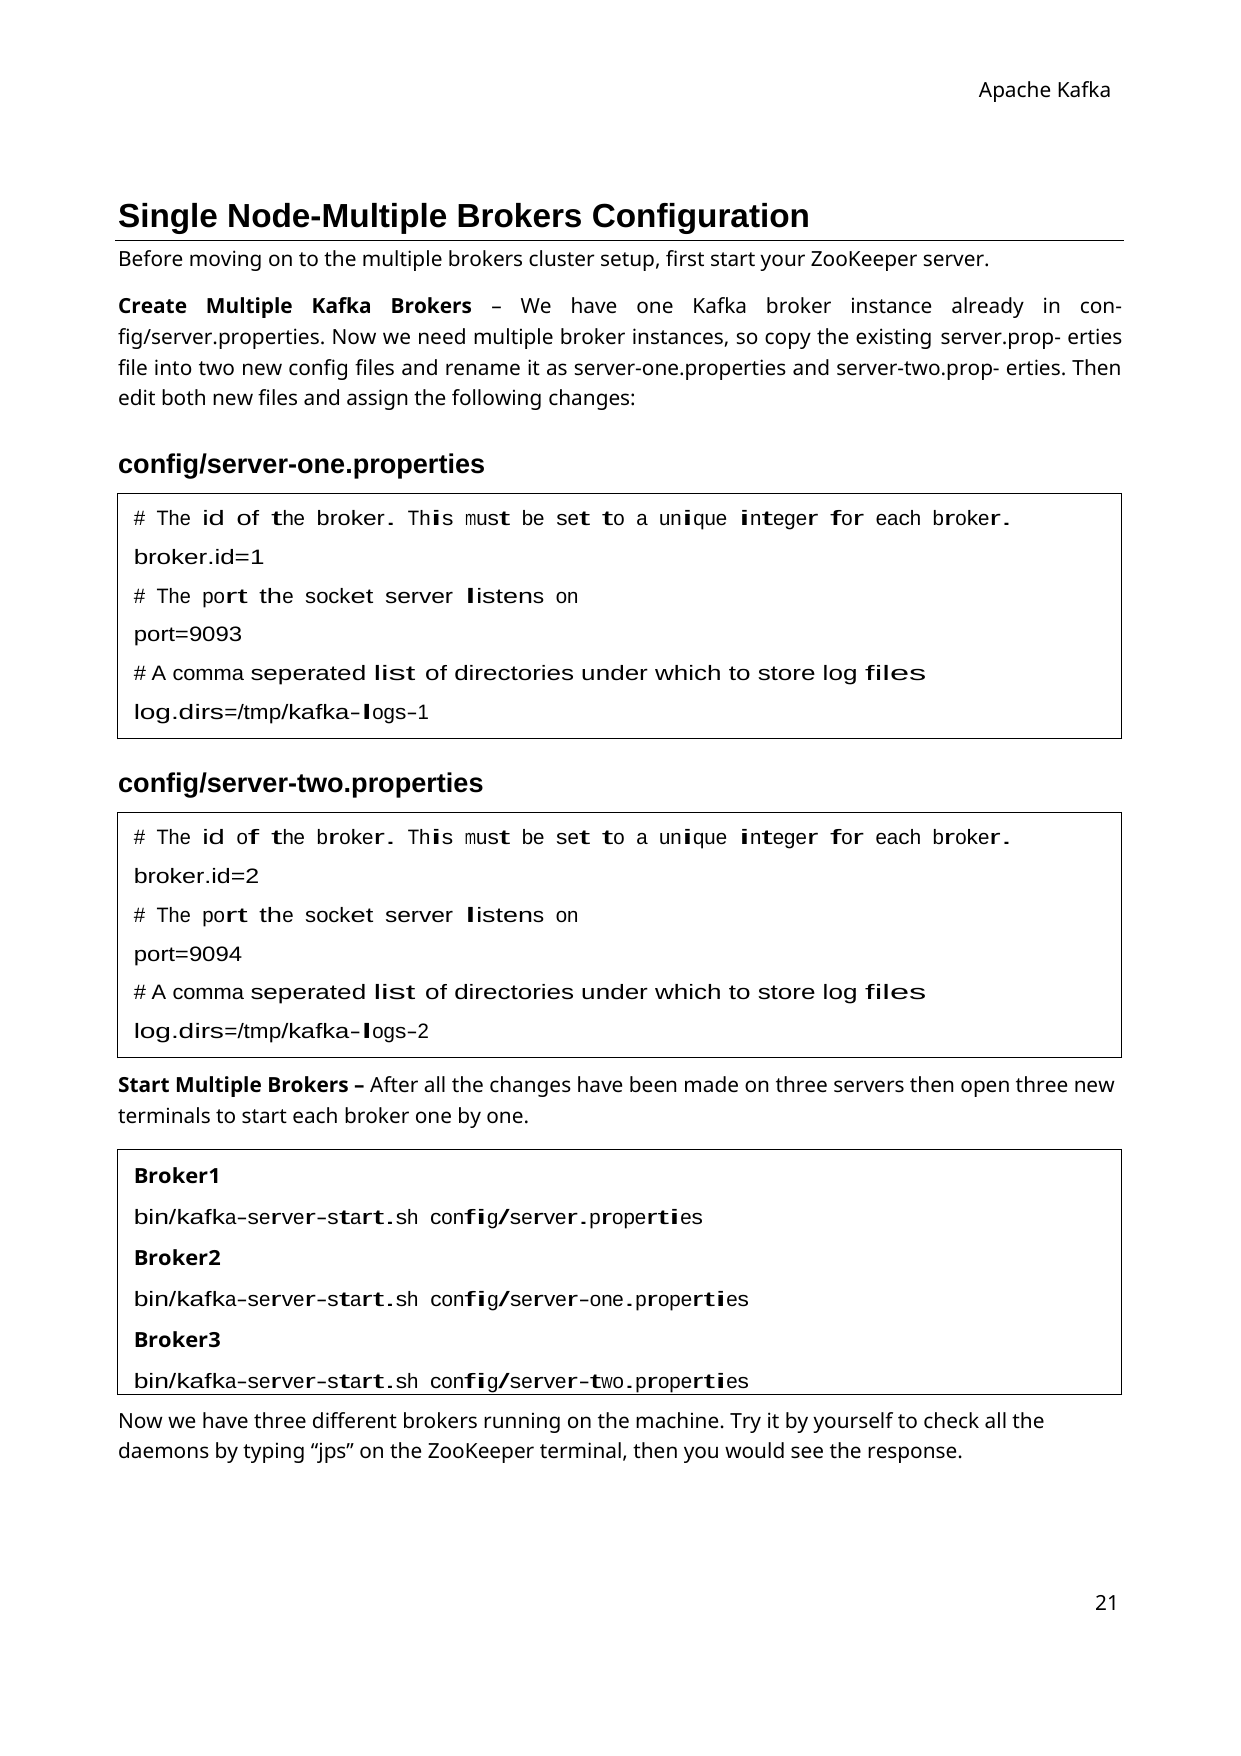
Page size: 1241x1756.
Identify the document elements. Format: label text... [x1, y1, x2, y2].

text Create Multiple Kafka Brokers – We have one Kafka broker instance already in con- fig/server.properties. Now we need multiple broker instances, so copy the existing server.prop- erties file into two new config files and rename it as server-one.properties and server-two.prop- erties. Then edit both new files and assign the following changes: [118, 291, 1122, 412]
subtitle Single Node-Multiple Brokers Configuration [118, 196, 1240, 235]
text Now we have three different brokers running on the machine. Try it by yourself to check all the daemons by typing “jps” on the ZooKeeper terminal, then you would see the response. [118, 1395, 1123, 1465]
subtitle config/server-two.properties [118, 767, 1240, 799]
subtitle config/server-one.properties [118, 448, 1240, 480]
text Before moving on to the multiple brokers cluster setup, first start your ZooKeeper server. [118, 244, 1240, 272]
text Now we have three different brokers running on the machine. Try it by yourself to check all the daemons by typing “jps” on the ZooKeeper terminal, then you would see the response. [118, 1155, 1121, 1394]
text Start Multiple Brokers – After all the changes have been made on three servers then open three new terminals to start each broker one by one. [118, 808, 1124, 1129]
